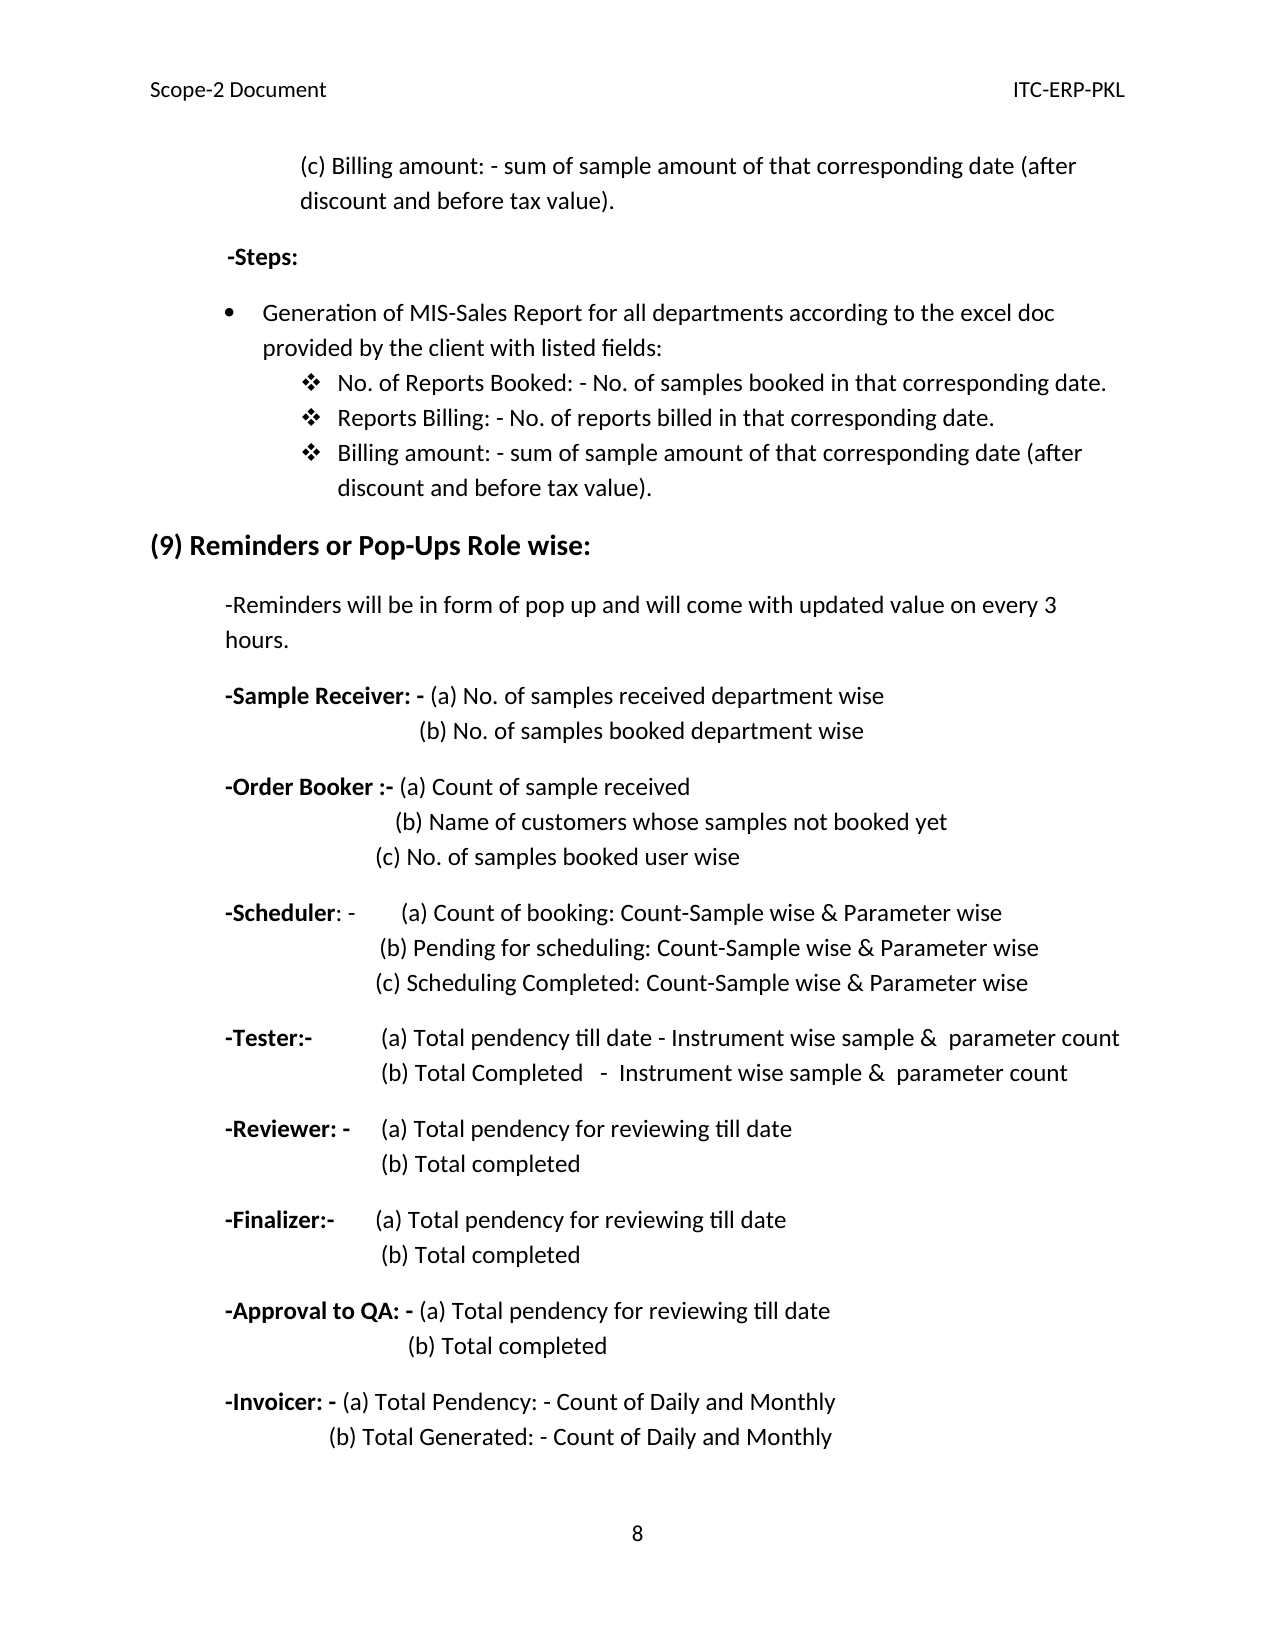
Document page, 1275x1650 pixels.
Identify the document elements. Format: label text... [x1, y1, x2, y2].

text (9) Reminders or Pop-Ups Role wise: [150, 527, 1125, 563]
text -Scheduler: - (a) Count of booking: Count-Sample wise & Parameter wise (b) Pending for scheduling: Count-Sample wise & Parameter wise (c) Scheduling Completed: Count-Sample wise & Parameter wise [225, 897, 1125, 997]
text -Order Booker :- (a) Count of sample received (b) Name of customers whose samples not booked yet (c) No. of samples booked user wise [225, 771, 1125, 871]
list Reports Billing: - No. of reports billed in that corresponding date. [300, 402, 1125, 432]
text -Finalizer:- (a) Total pendency for reviewing till date (b) Total completed [225, 1204, 1125, 1270]
text -Reminders will be in form of pop up and will come with updated value on every 3 hours. [225, 589, 1125, 655]
list No. of Reports Booked: - No. of samples booked in that corresponding date. [300, 367, 1125, 397]
text -Reviewer: - (a) Total pendency for reviewing till date (b) Total completed [225, 1113, 1125, 1179]
text -Sample Receiver: - (a) No. of samples received department wise (b) No. of samples booked department wise [225, 680, 1125, 746]
text -Approval to QA: - (a) Total pendency for reviewing till date (b) Total completed [225, 1295, 1125, 1361]
list Generation of MIS-Sales Report for all departments according to the excel doc provided by the client with listed fields: [225, 297, 1125, 362]
list Billing amount: - sum of sample amount of that corresponding date (after discount and before tax value). [300, 437, 1125, 502]
text -Tester:- (a) Total pendency till date - Instrument wise sample & parameter count (b) Total Completed - Instrument wise sample & parameter count [225, 1023, 1125, 1088]
text -Steps: [187, 241, 1125, 271]
text (c) Billing amount: - sum of sample amount of that corresponding date (after discount and before tax value). [300, 150, 1125, 216]
text -Invoicer: - (a) Total Pendency: - Count of Daily and Monthly (b) Total Generated: - Count of Daily and Monthly [225, 1386, 1125, 1451]
